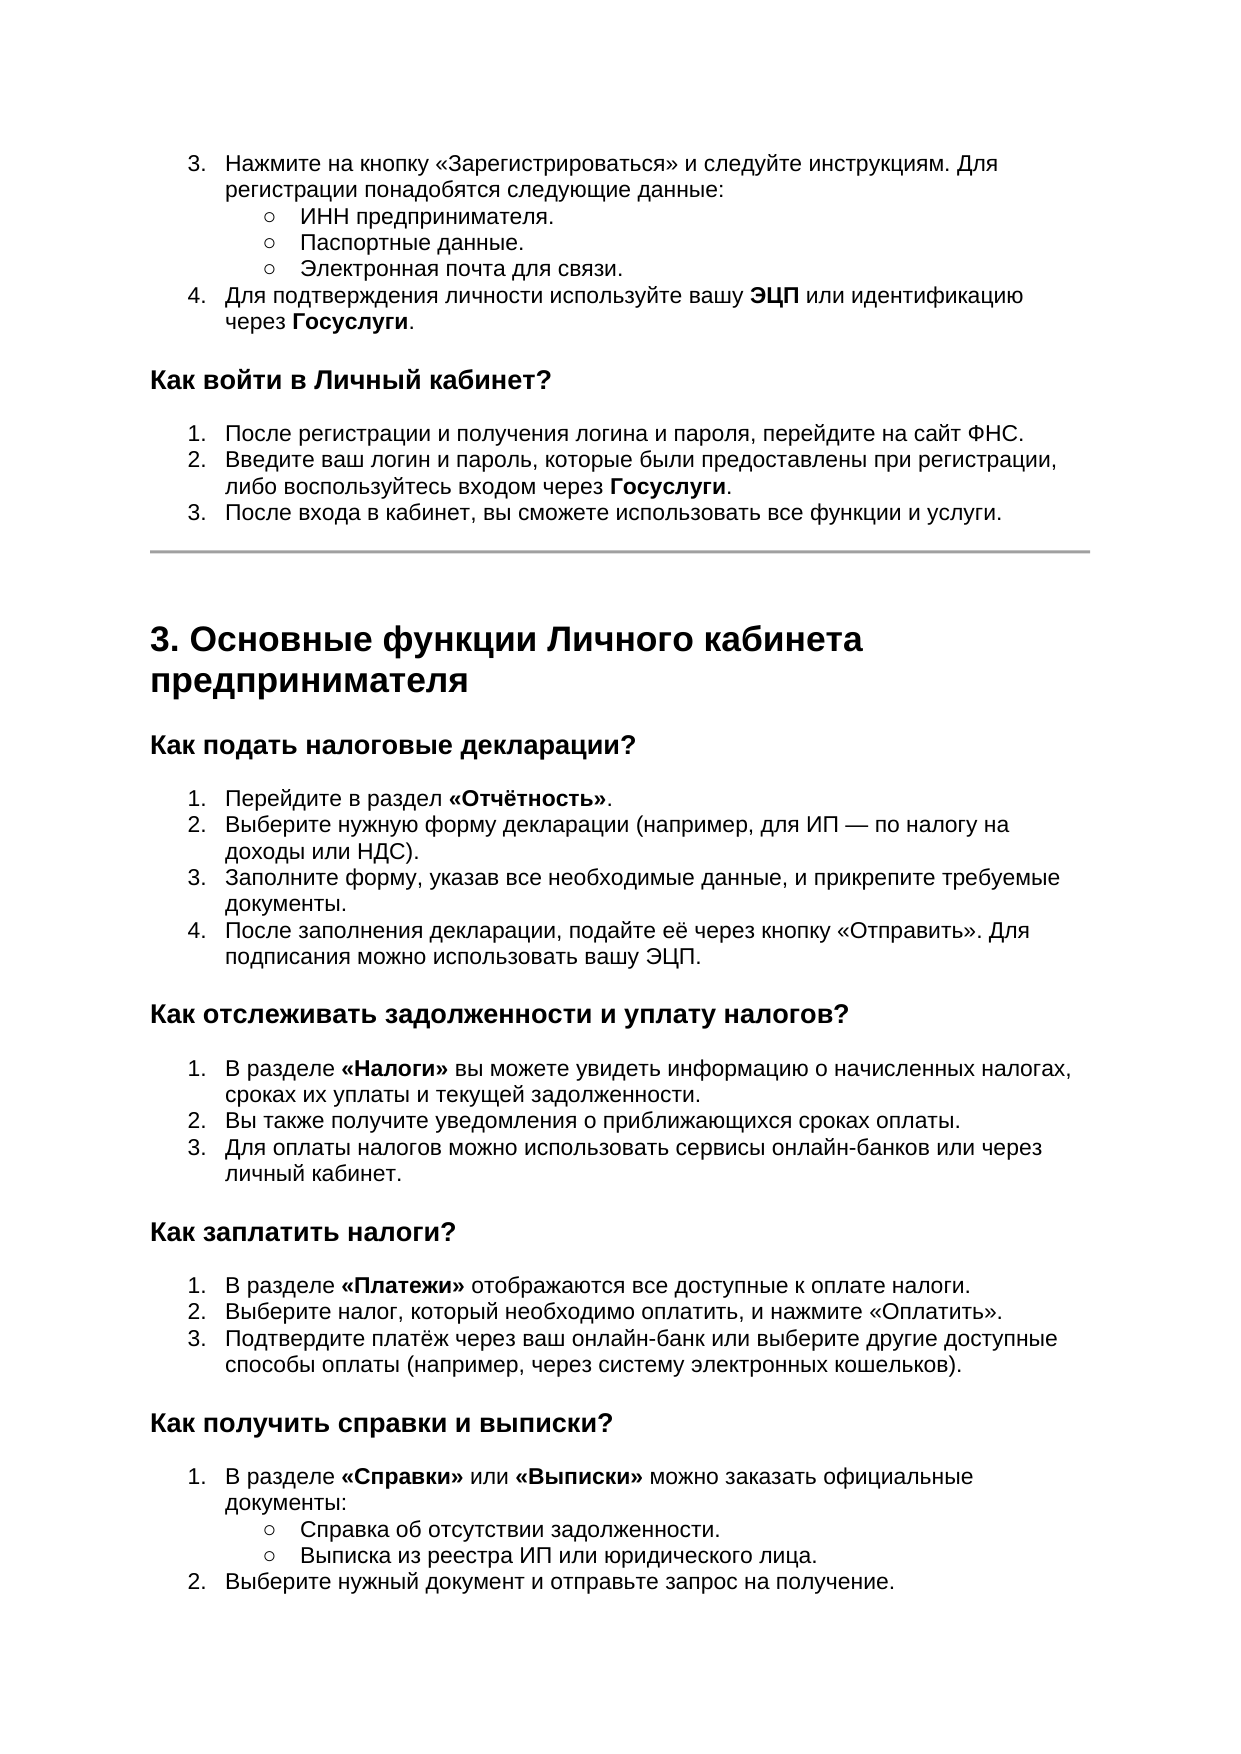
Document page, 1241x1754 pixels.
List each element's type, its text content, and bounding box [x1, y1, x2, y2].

subtitle 3. Основные функции Личного кабинета предпринимателя [150, 618, 1090, 699]
list Выберите нужную форму декларации (например, для ИП — по налогу на доходы или НДС). [187, 811, 1090, 864]
list Выписка из реестра ИП или юридического лица. [262, 1542, 1090, 1568]
list Выберите налог, который необходимо оплатить, и нажмите «Оплатить». [187, 1298, 1090, 1325]
subtitle Как получить справки и выписки? [150, 1407, 1090, 1438]
list Выберите нужный документ и отправьте запрос на получение. [187, 1568, 1090, 1594]
list Электронная почта для связи. [262, 255, 1090, 282]
list Введите ваш логин и пароль, которые были предоставлены при регистрации, либо воспользуйтесь входом через Госуслуги. [187, 446, 1090, 499]
list После регистрации и получения логина и пароля, перейдите на сайт ФНС. [187, 420, 1090, 446]
subtitle Как отслеживать задолженности и уплату налогов? [150, 998, 1090, 1030]
list После входа в кабинет, вы сможете использовать все функции и услуги. [187, 499, 1090, 525]
list Для подтверждения личности используйте вашу ЭЦП или идентификацию через Госуслуги. [187, 282, 1090, 334]
list Подтвердите платёж через ваш онлайн-банк или выберите другие доступные способы оплаты (например, через систему электронных кошельков). [187, 1325, 1090, 1377]
subtitle Как войти в Личный кабинет? [150, 364, 1090, 395]
list Вы также получите уведомления о приближающихся сроках оплаты. [187, 1107, 1090, 1134]
list Заполните форму, указав все необходимые данные, и прикрепите требуемые документы. [187, 864, 1090, 917]
list Для оплаты налогов можно использовать сервисы онлайн-банков или через личный кабинет. [187, 1134, 1090, 1187]
list Паспортные данные. [262, 229, 1090, 255]
list После заполнения декларации, подайте её через кнопку «Отправить». Для подписания можно использовать вашу ЭЦП. [187, 917, 1090, 969]
list В разделе «Налоги» вы можете увидеть информацию о начисленных налогах, сроках их уплаты и текущей задолженности. [187, 1055, 1090, 1107]
subtitle Как подать налоговые декларации? [150, 729, 1090, 760]
list Перейдите в раздел «Отчётность». [187, 785, 1090, 811]
list В разделе «Платежи» отображаются все доступные к оплате налоги. [187, 1272, 1090, 1298]
list В разделе «Справки» или «Выписки» можно заказать официальные документы: [187, 1463, 1090, 1516]
list Нажмите на кнопку «Зарегистрироваться» и следуйте инструкциям. Для регистрации понадобятся следующие данные: [187, 150, 1090, 203]
list ИНН предпринимателя. [262, 203, 1090, 229]
subtitle Как заплатить налоги? [150, 1216, 1090, 1247]
list Справка об отсутствии задолженности. [262, 1516, 1090, 1542]
